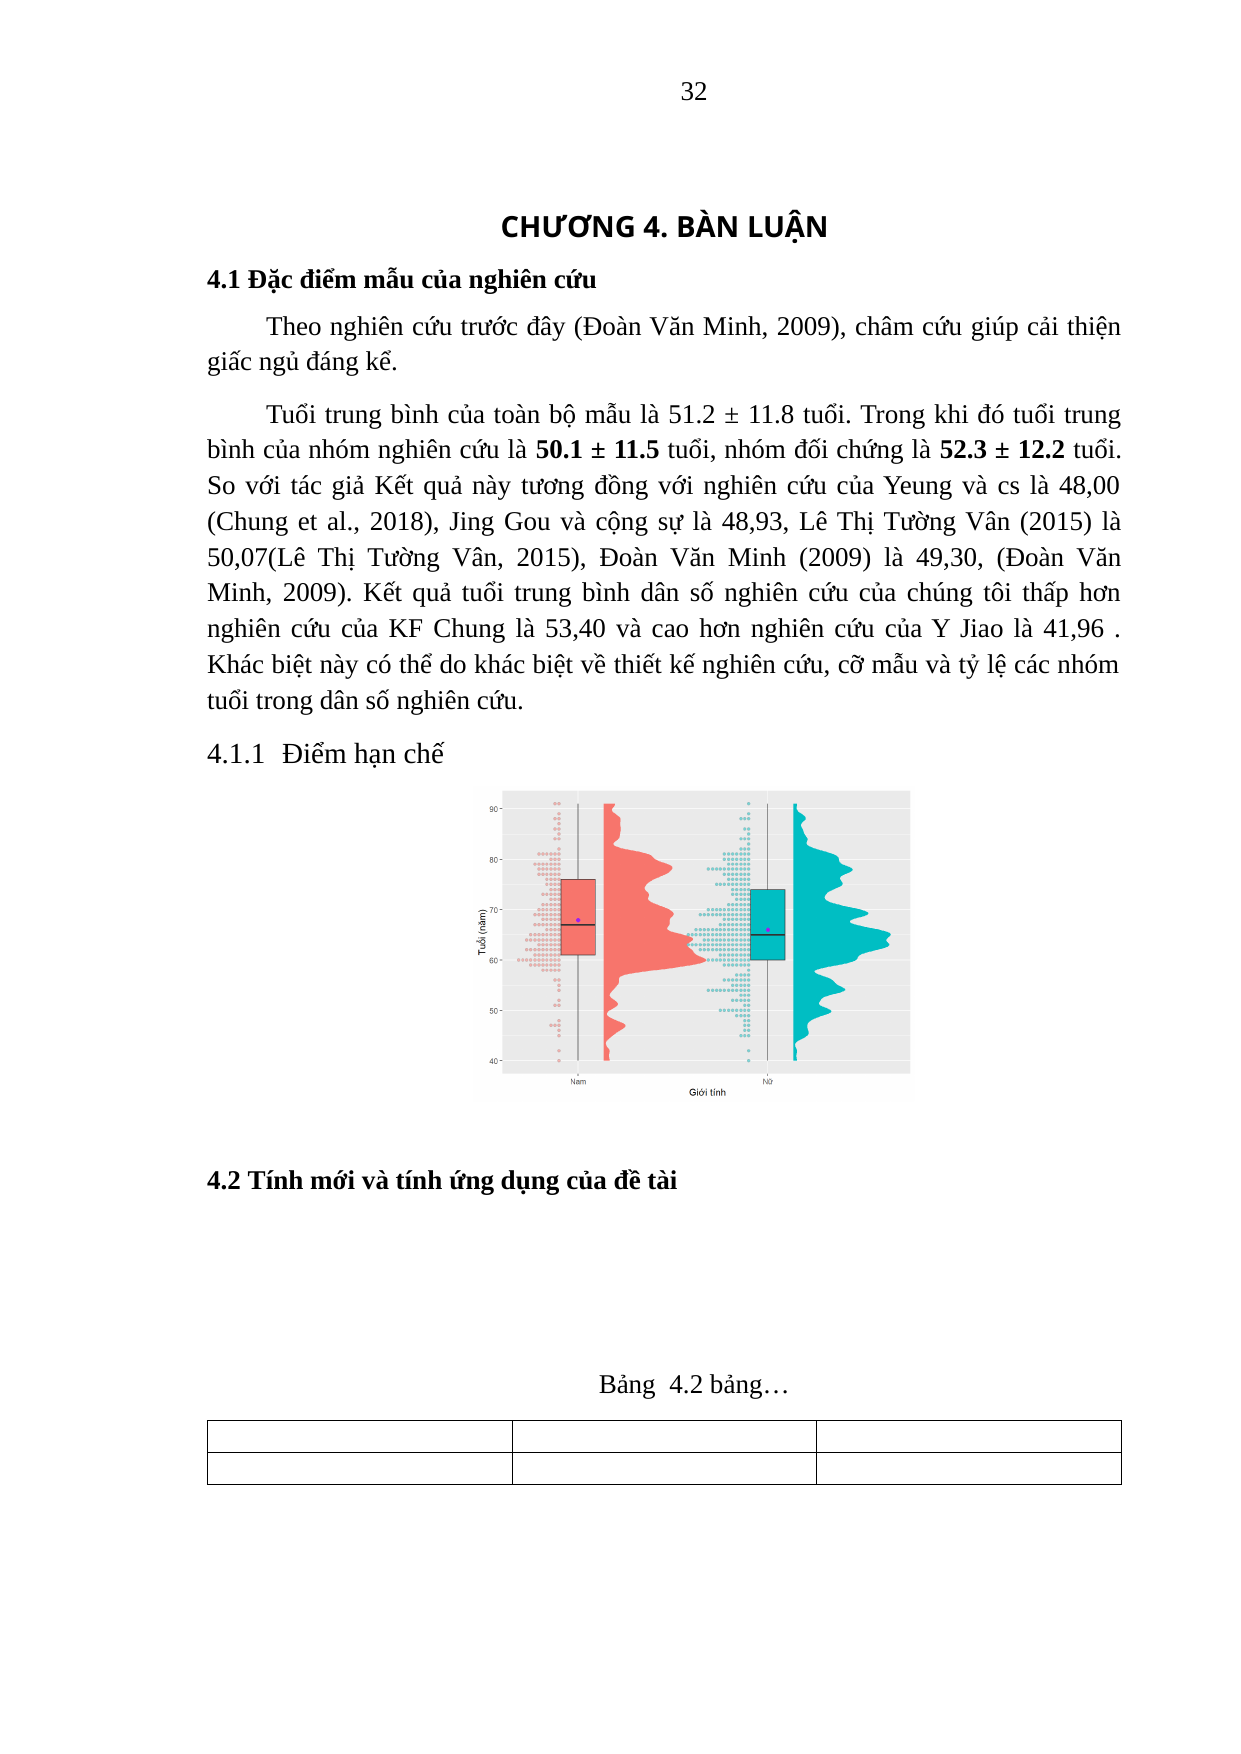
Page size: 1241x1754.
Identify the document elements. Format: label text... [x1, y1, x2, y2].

table_cell [513, 1453, 816, 1484]
table_header [817, 1421, 1121, 1452]
text Tuổi trung bình của toàn bộ mẫu là 51.2 ± 11.8 tuổi. Trong khi đó tuổi trung bình của nhóm nghiên cứu là 50.1 ± 11.5 tuổi, nhóm đối chứng là 52.3 ± 12.2 tuổi. So với tác giả Kết quả này tương đồng với nghiên cứu của Yeung và cs là 48,00 (Chung et al., 2018), Jing Gou và cộng sự là 48,93, Lê Thị Tường Vân (2015) là 50,07(Lê Thị Tường Vân, 2015), Đoàn Văn Minh (2009) là 49,30, (Đoàn Văn Minh, 2009). Kết quả tuổi trung bình dân số nghiên cứu của chúng tôi thấp hơn nghiên cứu của KF Chung là 53,40 và cao hơn nghiên cứu của Y Jiao là 41,96 . Khác biệt này có thể do khác biệt về thiết kế nghiên cứu, cỡ mẫu và tỷ lệ các nhóm tuổi trong dân số nghiên cứu. [207, 398, 1122, 715]
table_cell [208, 1453, 512, 1484]
table_header [208, 1421, 512, 1452]
subtitle Tính mới và tính ứng dụng của đề tài [207, 1164, 1122, 1195]
table_header [513, 1421, 816, 1452]
subtitle BÀN LUẬN [207, 207, 1122, 246]
picture [473, 786, 915, 1102]
table_cell [817, 1453, 1121, 1484]
text Theo nghiên cứu trước đây (Đoàn Văn Minh, 2009), châm cứu giúp cải thiện giấc ngủ đáng kể. [207, 310, 1122, 377]
subtitle Đặc điểm mẫu của nghiên cứu [207, 263, 1122, 294]
subtitle Điểm hạn chế [207, 736, 1122, 770]
